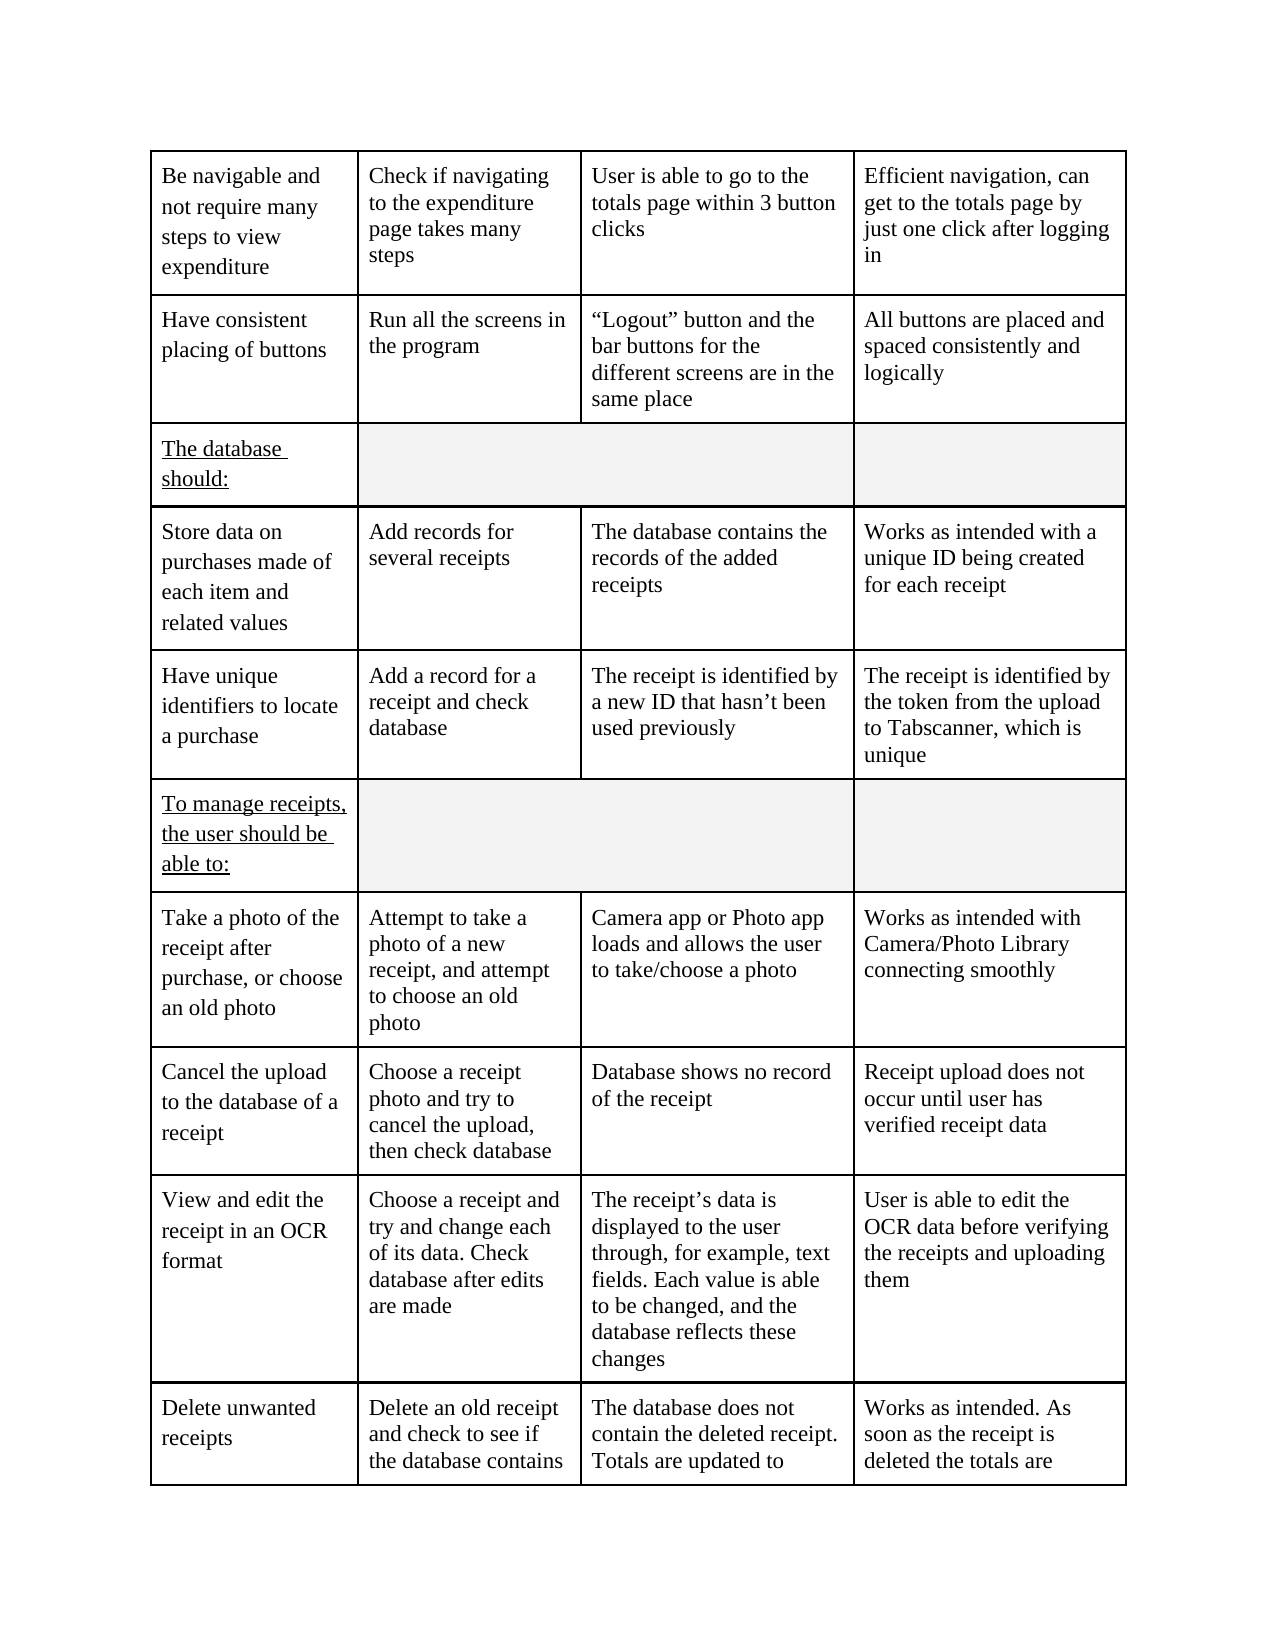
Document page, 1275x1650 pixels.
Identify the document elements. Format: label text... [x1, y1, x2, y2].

table_cell Choose a receipt and try and change each of its data. Check database after edits are made [359, 1176, 580, 1381]
table_cell Have unique identifiers to locate a purchase [152, 651, 357, 777]
table_cell The database contains the records of the added receipts [582, 508, 853, 649]
table_cell Works as intended with Camera/Photo Library connecting smoothly [855, 893, 1125, 1046]
table_cell Database shows no record of the receipt [582, 1048, 853, 1174]
table_cell User is able to edit the OCR data before verifying the receipts and uploading them [855, 1176, 1125, 1381]
table_cell Attempt to take a photo of a new receipt, and attempt to choose an old photo [359, 893, 580, 1046]
table_cell The database should: [152, 424, 357, 505]
table_cell “Logout” button and the bar buttons for the different screens are in the same place [582, 296, 853, 422]
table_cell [359, 1384, 580, 1483]
table_cell The receipt’s data is displayed to the user through, for example, text fields. Each value is able to be changed, and the database reflects these changes [582, 1176, 853, 1381]
table_cell Add a record for a receipt and check database [359, 651, 580, 777]
table_cell [855, 780, 1125, 891]
table_cell View and edit the receipt in an OCR format [152, 1176, 357, 1381]
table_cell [855, 1384, 1125, 1483]
table_cell The receipt is identified by the token from the upload to Tabscanner, which is unique [855, 651, 1125, 777]
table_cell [152, 1384, 357, 1483]
table_cell [359, 424, 853, 505]
table_cell The receipt is identified by a new ID that hasn’t been used previously [582, 651, 853, 777]
table_cell Works as intended with a unique ID being created for each receipt [855, 508, 1125, 649]
table_cell Run all the screens in the program [359, 296, 580, 422]
table_cell Check if navigating to the expenditure page takes many steps [359, 152, 580, 294]
table_cell User is able to go to the totals page within 3 button clicks [582, 152, 853, 294]
table_cell Store data on purchases made of each item and related values [152, 508, 357, 649]
table_cell Add records for several receipts [359, 508, 580, 649]
table_cell Camera app or Photo app loads and allows the user to take/choose a photo [582, 893, 853, 1046]
table_cell Be navigable and not require many steps to view expenditure [152, 152, 357, 294]
table_cell [855, 424, 1125, 505]
table_cell Take a photo of the receipt after purchase, or choose an old photo [152, 893, 357, 1046]
table_cell To manage receipts, the user should be able to: [152, 780, 357, 891]
table_cell All buttons are placed and spaced consistently and logically [855, 296, 1125, 422]
table_cell Choose a receipt photo and try to cancel the upload, then check database [359, 1048, 580, 1174]
table_cell Receipt upload does not occur until user has verified receipt data [855, 1048, 1125, 1174]
table_cell [359, 780, 853, 891]
table_cell Have consistent placing of buttons [152, 296, 357, 422]
table_cell Cancel the upload to the database of a receipt [152, 1048, 357, 1174]
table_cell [582, 1384, 853, 1483]
table_cell Efficient navigation, can get to the totals page by just one click after logging in [855, 152, 1125, 294]
